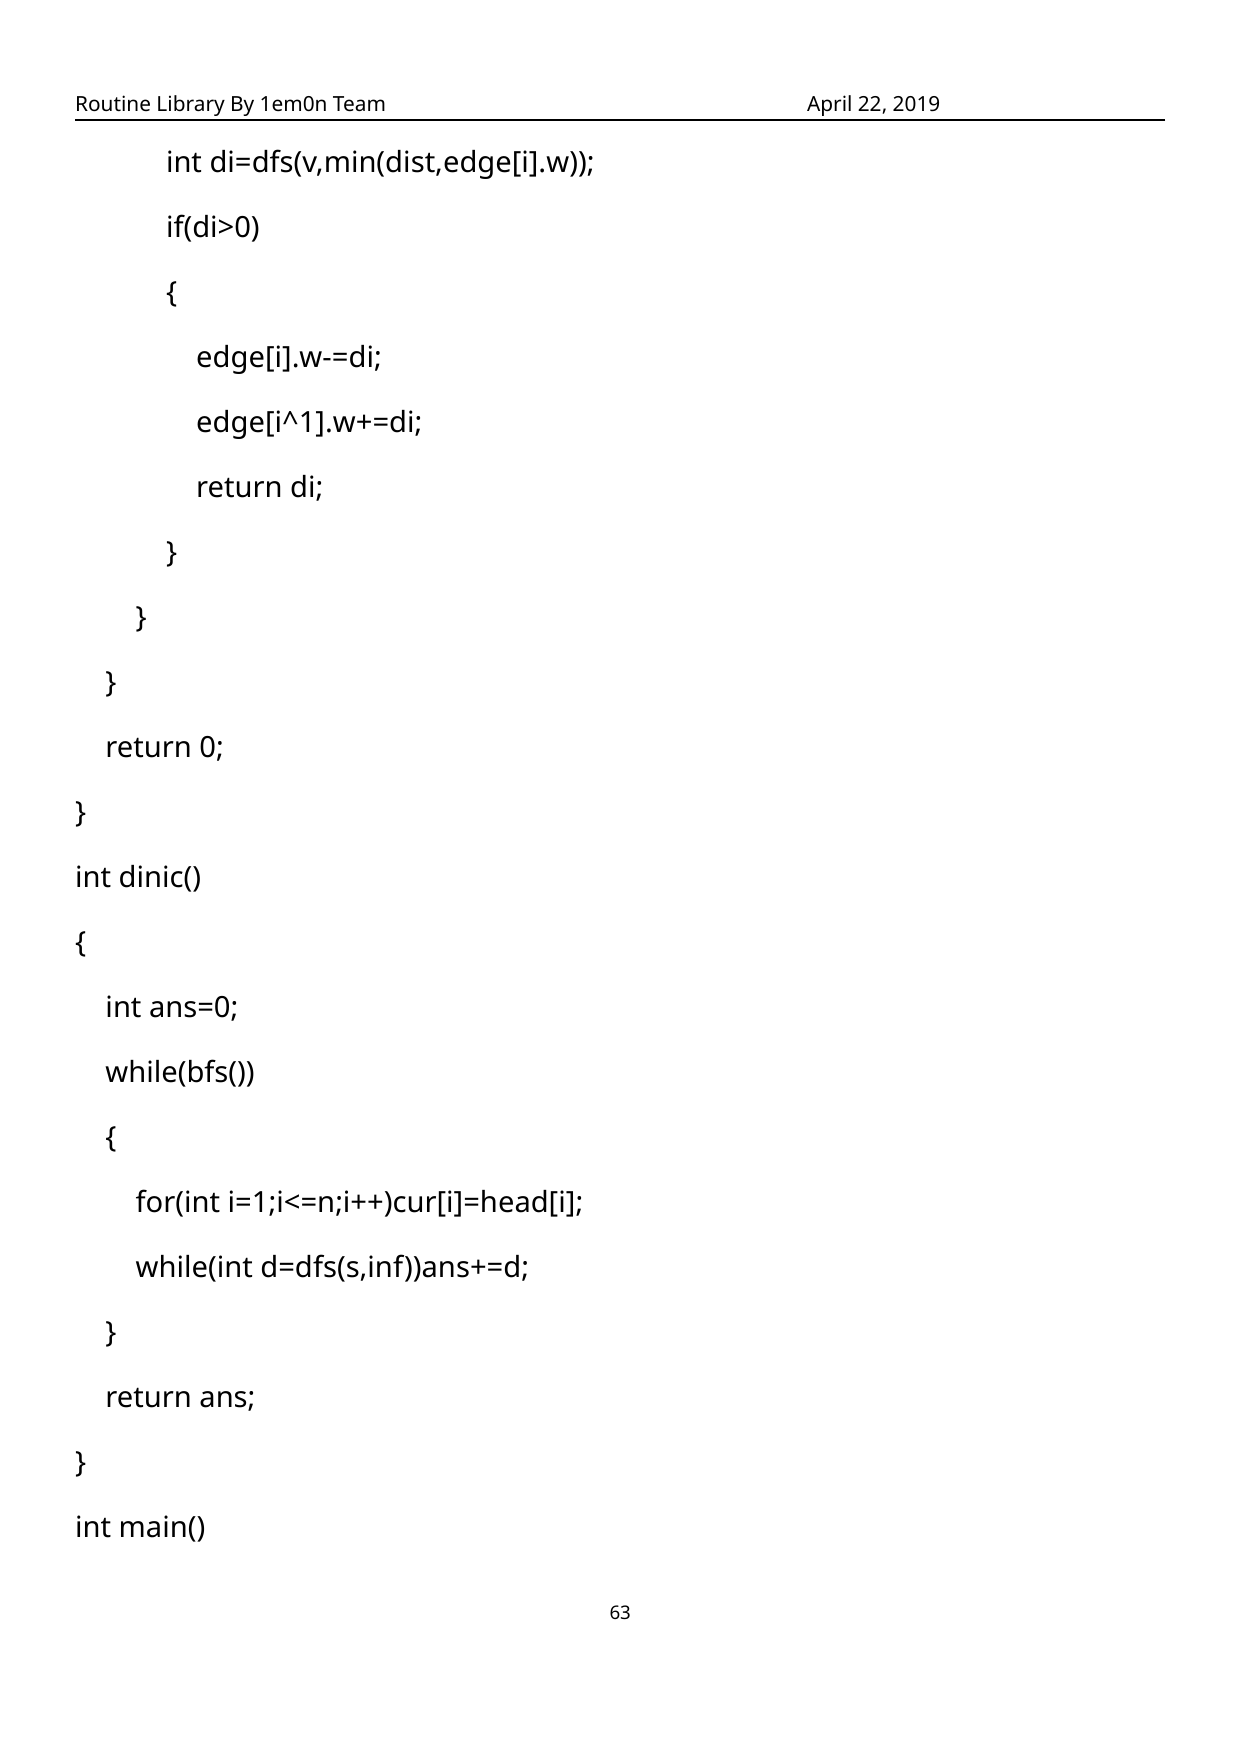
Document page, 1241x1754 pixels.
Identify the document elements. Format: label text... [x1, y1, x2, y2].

text while(int d=dfs(s,inf))ans+=d; [75, 1234, 1165, 1299]
text while(bfs()) [75, 1039, 1165, 1104]
text edge[i].w-=di; [75, 324, 1165, 389]
text if(di>0) [75, 194, 1165, 259]
text int di=dfs(v,min(dist,edge[i].w)); [75, 129, 1165, 194]
text { [75, 909, 1165, 974]
text { [75, 259, 1165, 324]
text } [75, 519, 1165, 584]
text } [75, 649, 1165, 714]
text int main() [75, 1494, 1165, 1559]
text } [75, 1429, 1165, 1494]
text } [75, 779, 1165, 844]
text } [75, 1299, 1165, 1364]
text int dinic() [75, 844, 1165, 909]
text int ans=0; [75, 974, 1165, 1039]
text return ans; [75, 1364, 1165, 1429]
text return 0; [75, 714, 1165, 779]
text { [75, 1104, 1165, 1169]
text return di; [75, 454, 1165, 519]
text for(int i=1;i<=n;i++)cur[i]=head[i]; [75, 1169, 1165, 1234]
text edge[i^1].w+=di; [75, 389, 1165, 454]
text } [75, 584, 1165, 649]
